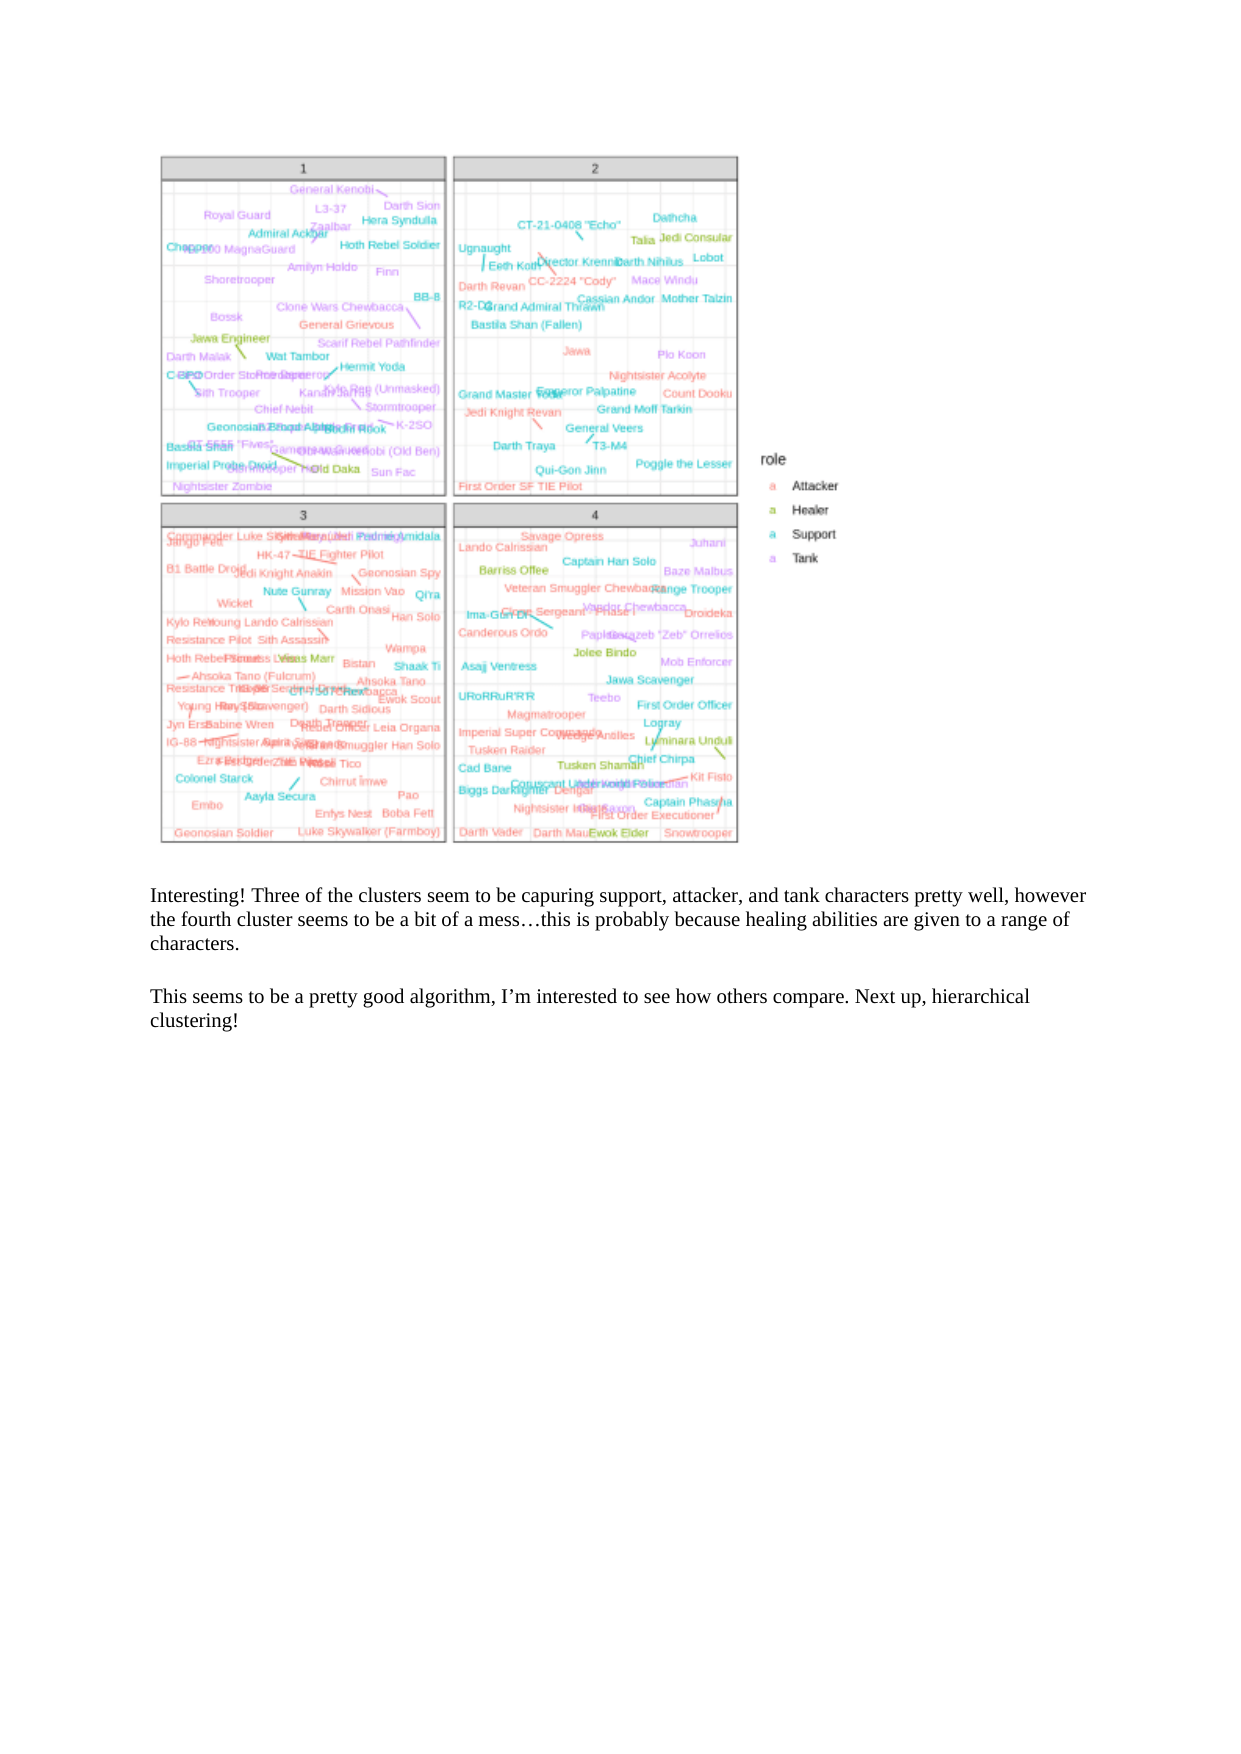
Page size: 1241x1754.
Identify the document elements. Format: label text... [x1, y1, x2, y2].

text This seems to be a pretty good algorithm, I’m interested to see how others compare. Next up, hierarchical clustering! [150, 984, 1090, 1032]
picture [150, 150, 854, 854]
text Interesting! Three of the clusters seem to be capuring support, attacker, and tank characters pretty well, however the fourth cluster seems to be a bit of a mess…this is probably because healing abilities are given to a range of characters. [150, 883, 1090, 955]
